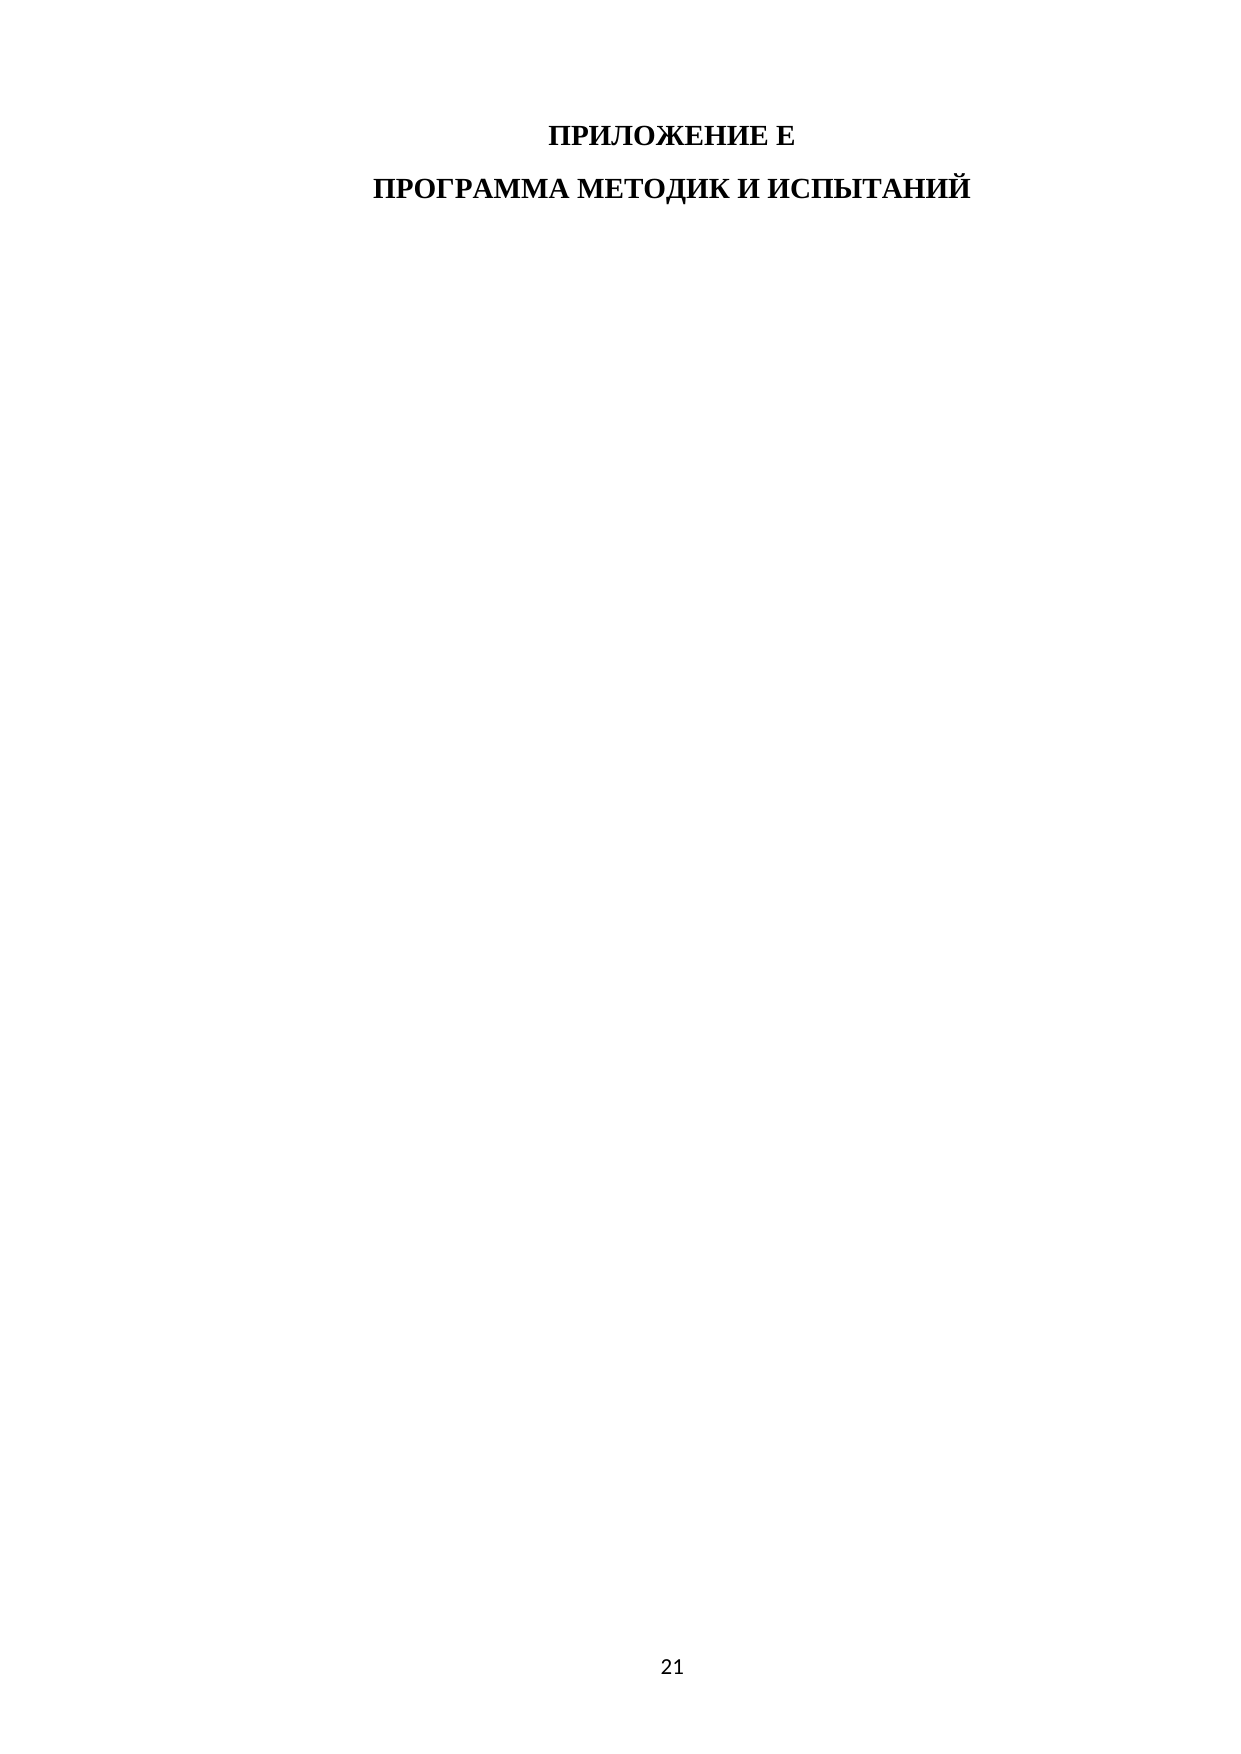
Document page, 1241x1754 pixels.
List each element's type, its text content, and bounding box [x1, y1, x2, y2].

text ПРИЛОЖЕНИЕ Е [177, 118, 1167, 152]
text ПРОГРАММА МЕТОДИК И ИСПЫТАНИЙ [177, 171, 1167, 204]
